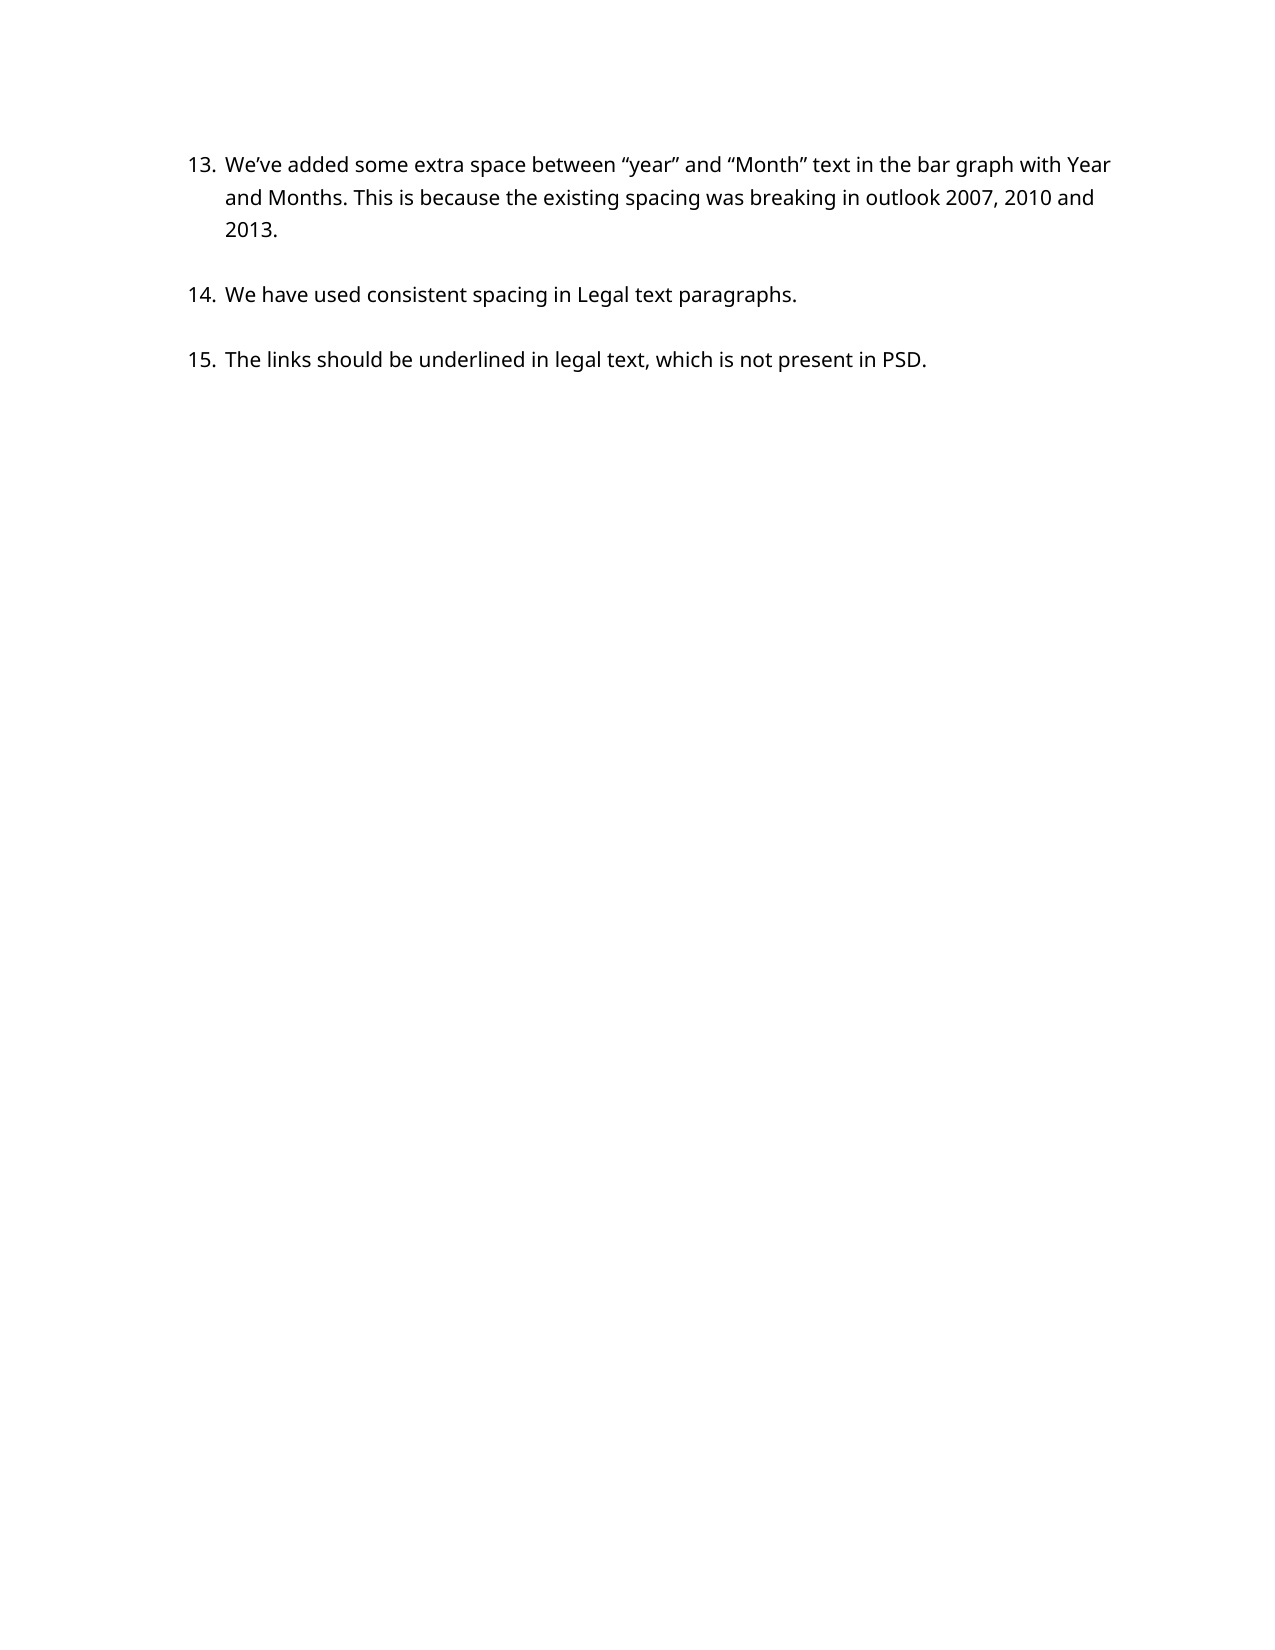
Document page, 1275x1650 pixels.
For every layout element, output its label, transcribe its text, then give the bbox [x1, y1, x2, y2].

list The links should be underlined in legal text, which is not present in PSD. [187, 345, 1125, 374]
list We’ve added some extra space between “year” and “Month” text in the bar graph with Year and Months. This is because the existing spacing was breaking in outlook 2007, 2010 and 2013. [187, 150, 1125, 276]
list We have used consistent spacing in Legal text paragraphs. [187, 280, 1125, 308]
